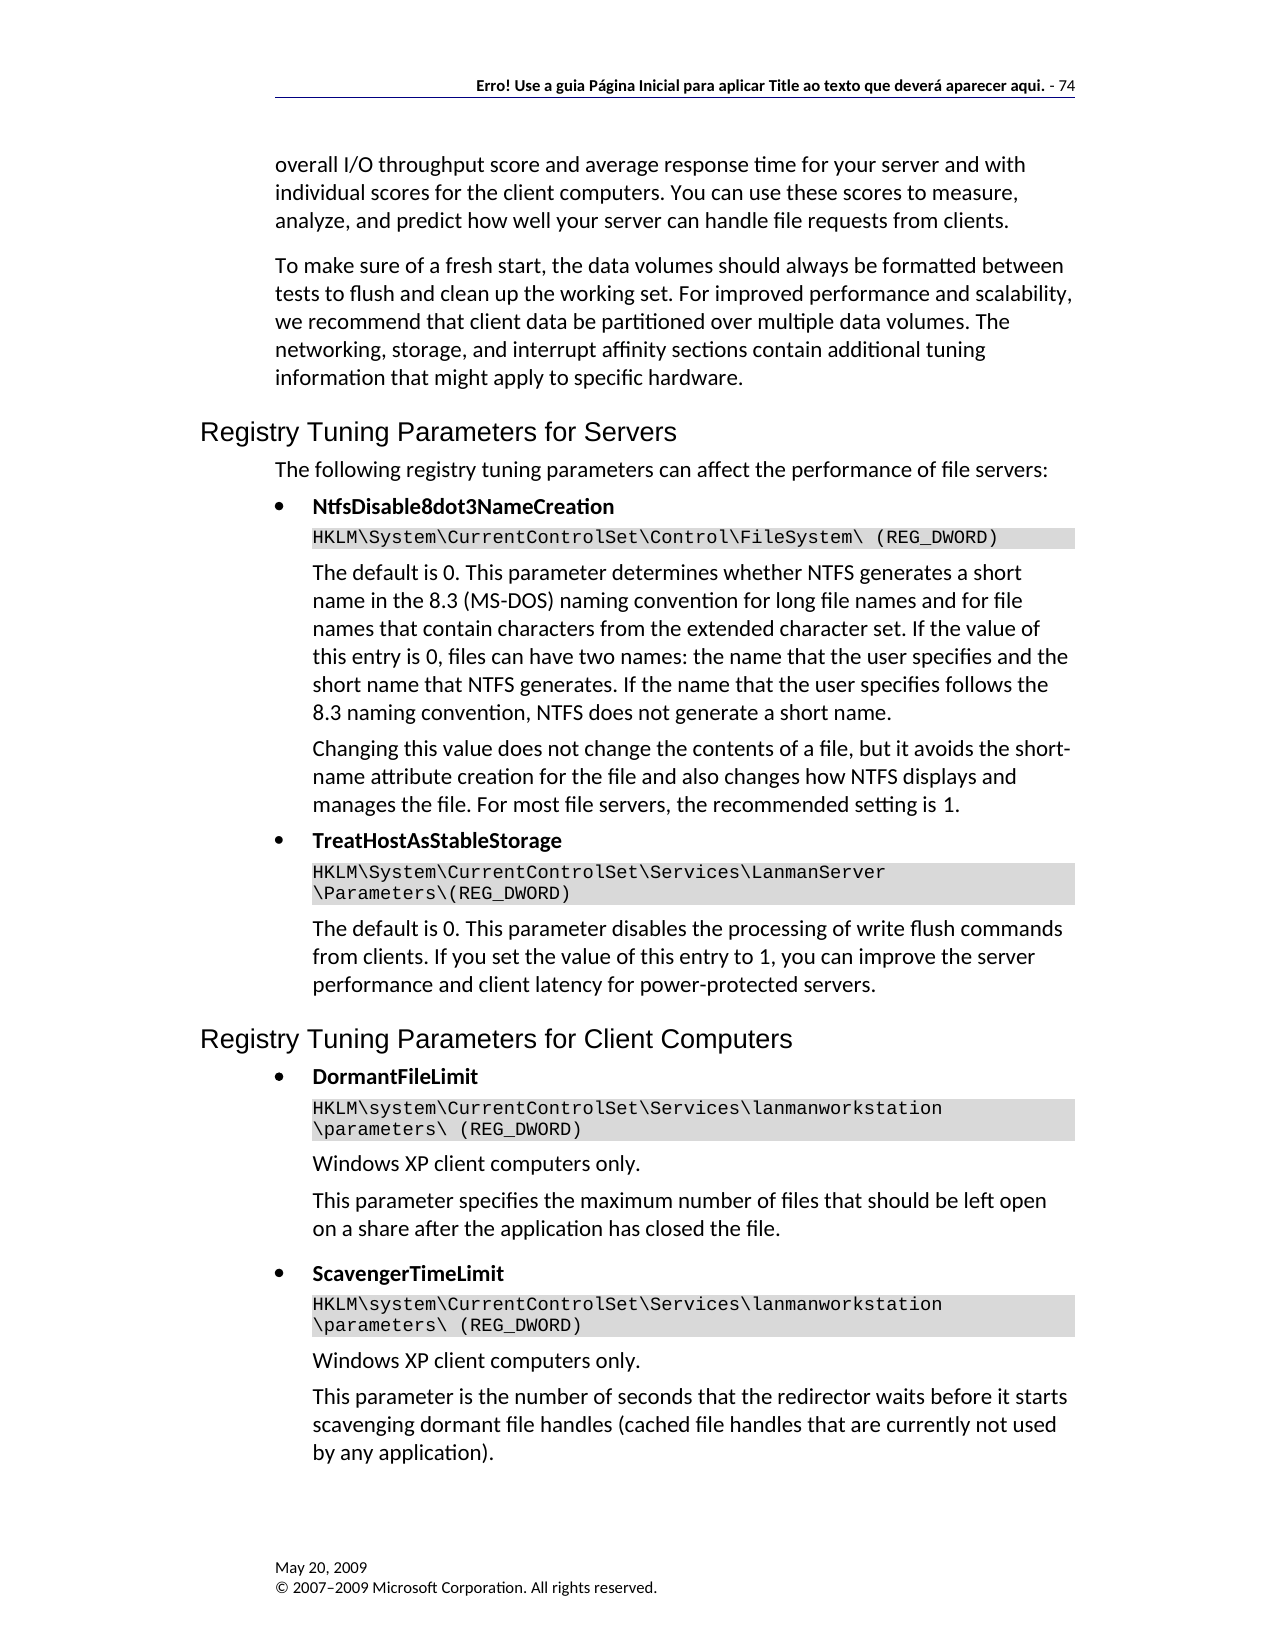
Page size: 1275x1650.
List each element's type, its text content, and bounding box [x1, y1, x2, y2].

text HKLM\System\CurrentControlSet\Control\FileSystem\ (REG_DWORD) [312, 528, 1075, 549]
text To make sure of a fresh start, the data volumes should always be formatted between tests to flush and clean up the working set. For improved performance and scalability, we recommend that client data be partitioned over multiple data volumes. The networking, storage, and interrupt affinity sections contain additional tuning information that might apply to specific hardware. [275, 251, 1075, 391]
list TreatHostAsStableStorage [275, 827, 1075, 854]
list ScavengerTimeLimit [275, 1259, 1075, 1287]
list NtfsDisable8dot3NameCreation [275, 492, 1075, 520]
text This parameter specifies the maximum number of files that should be left open on a share after the application has closed the file. [312, 1186, 1075, 1242]
text HKLM\System\CurrentControlSet\Services\LanmanServer \Parameters\(REG_DWORD) [312, 863, 1075, 905]
text The default is 0. This parameter determines whether NTFS generates a short name in the 8.3 (MS-DOS) naming convention for long file names and for file names that contain characters from the extended character set. If the value of this entry is 0, files can have two names: the name that the user specifies and the short name that NTFS generates. If the name that the user specifies follows the 8.3 naming convention, NTFS does not generate a short name. [312, 558, 1075, 726]
list DormantFileLimit [275, 1062, 1075, 1090]
text HKLM\system\CurrentControlSet\Services\lanmanworkstation \parameters\ (REG_DWORD) [312, 1295, 1075, 1337]
text HKLM\system\CurrentControlSet\Services\lanmanworkstation \parameters\ (REG_DWORD) [312, 1099, 1075, 1141]
subtitle Registry Tuning Parameters for Client Computers [200, 1023, 1075, 1054]
text The default is 0. This parameter disables the processing of write flush commands from clients. If you set the value of this entry to 1, you can improve the server performance and client latency for power-protected servers. [312, 914, 1075, 998]
text Windows XP client computers only. [312, 1346, 1075, 1374]
text This parameter is the number of seconds that the redirector waits before it starts scavenging dormant file handles (cached file handles that are currently not used by any application). [312, 1382, 1075, 1466]
text Changing this value does not change the contents of a file, but it avoids the short-name attribute creation for the file and also changes how NTFS displays and manages the file. For most file servers, the recommended setting is 1. [312, 734, 1075, 818]
text Windows XP client computers only. [312, 1149, 1075, 1178]
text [275, 150, 1075, 234]
subtitle Registry Tuning Parameters for Servers [200, 416, 1075, 447]
text The following registry tuning parameters can affect the performance of file servers: [275, 455, 1075, 483]
